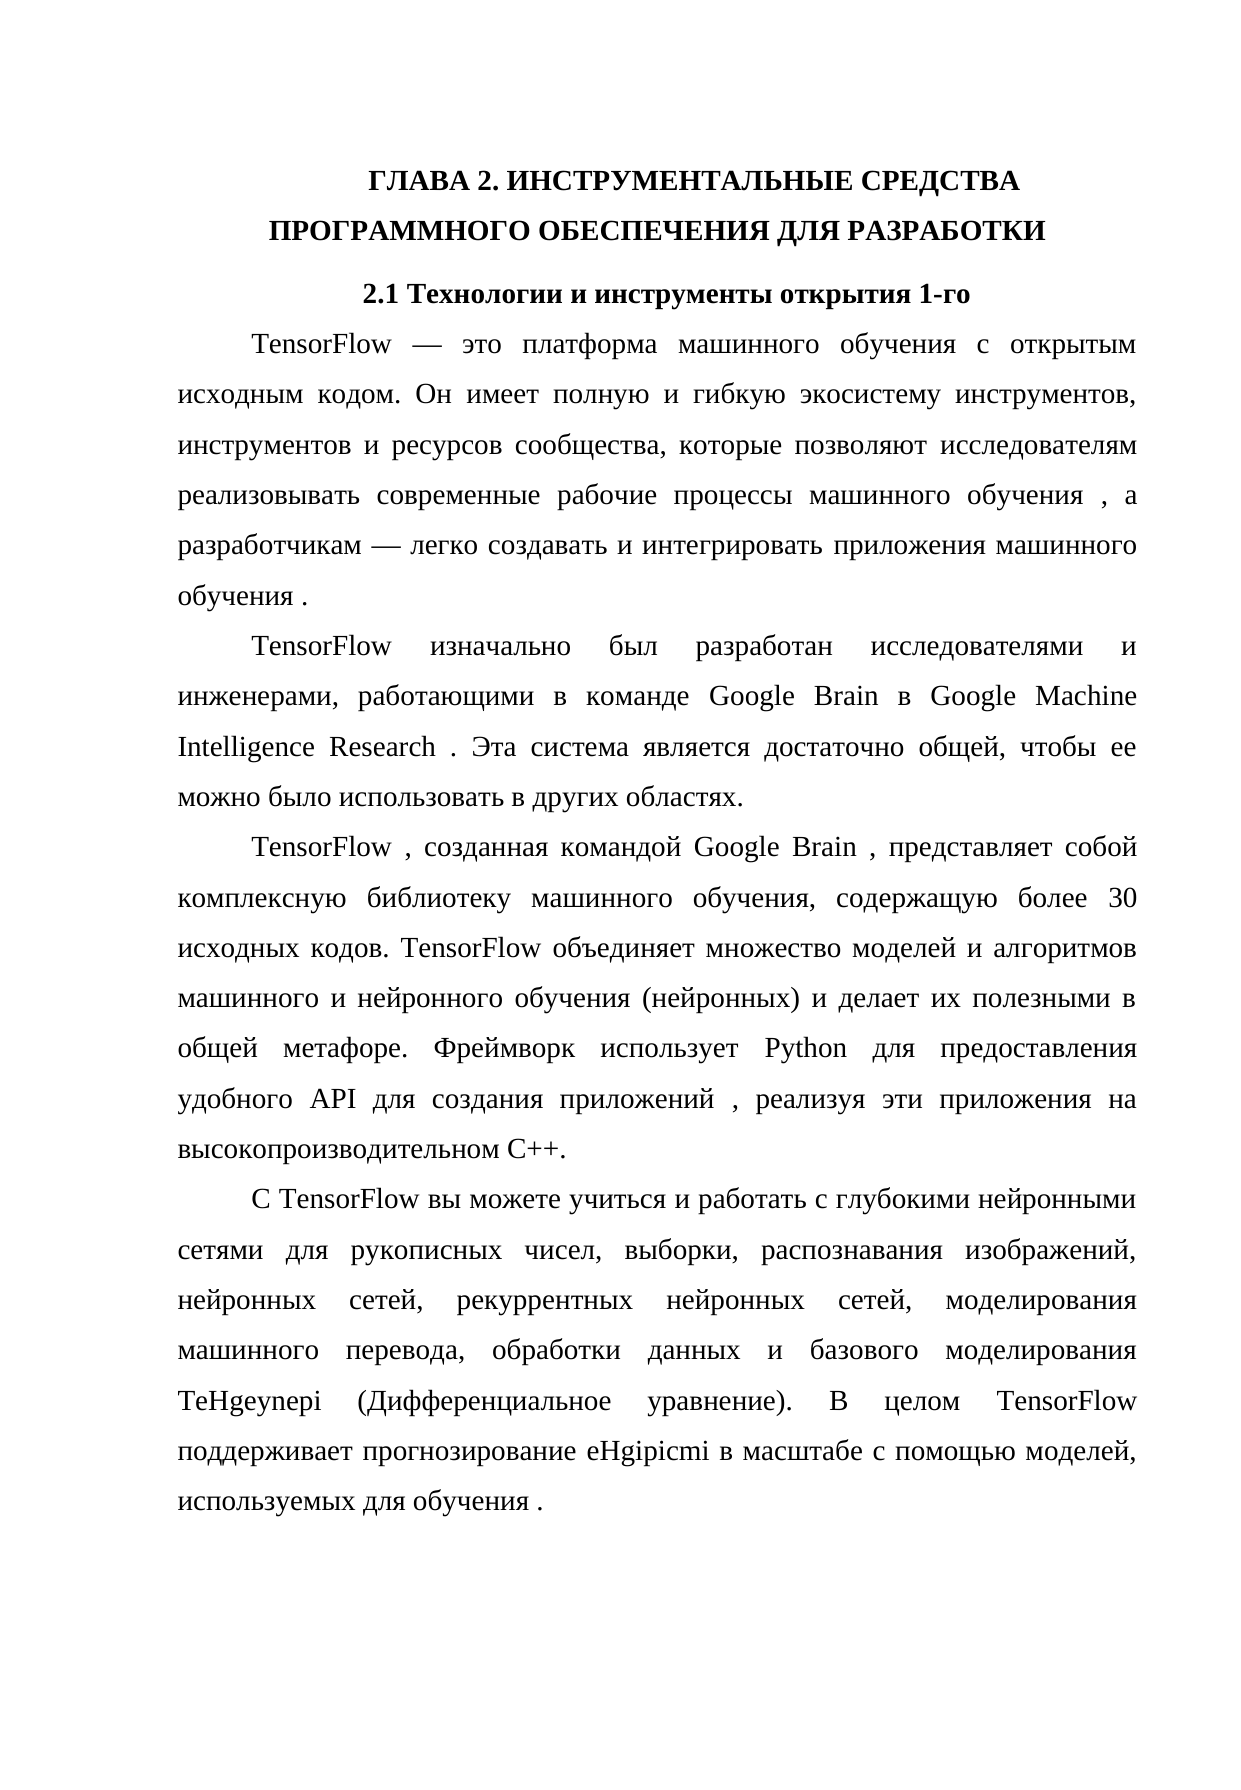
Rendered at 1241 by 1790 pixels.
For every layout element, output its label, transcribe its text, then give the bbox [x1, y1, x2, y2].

text TensorFlow изначально был разработан исследователями и инженерами, работающими в команде Google Brain в Google Machine Intelligence Research . Эта система является достаточно общей, чтобы ее можно было использовать в других областях. [177, 628, 1137, 813]
subtitle ГЛАВА 2. ИНСТРУМЕНТАЛЬНЫЕ СРЕДСТВА ПРОГРАММНОГО ОБЕСПЕЧЕНИЯ ДЛЯ РАЗРАБОТКИ [177, 163, 1137, 247]
text TensorFlow , созданная командой Google Brain , представляет собой комплексную библиотеку машинного обучения, содержащую более 30 исходных кодов. TensorFlow объединяет множество моделей и алгоритмов машинного и нейронного обучения (нейронных) и делает их полезными в общей метафоре. Фреймворк использует Python для предоставления удобного API для создания приложений , реализуя эти приложения на высокопроизводительном C++. [177, 829, 1137, 1165]
text С TensorFlow вы можете учиться и работать с глубокими нейронными сетями для рукописных чисел, выборки, распознавания изображений, нейронных сетей, рекуррентных нейронных сетей, моделирования машинного перевода, обработки данных и базового моделирования TeHgeynepi (Дифференциальное уравнение). В целом TensorFlow поддерживает прогнозирование eHgipicmi в масштабе с помощью моделей, используемых для обучения . [177, 1182, 1137, 1517]
subtitle Технологии и инструменты открытия 1-го [177, 276, 1137, 309]
text TensorFlow — это платформа машинного обучения с открытым исходным кодом. Он имеет полную и гибкую экосистему инструментов, инструментов и ресурсов сообщества, которые позволяют исследователям реализовывать современные рабочие процессы машинного обучения , а разработчикам — легко создавать и интегрировать приложения машинного обучения . [177, 326, 1137, 611]
